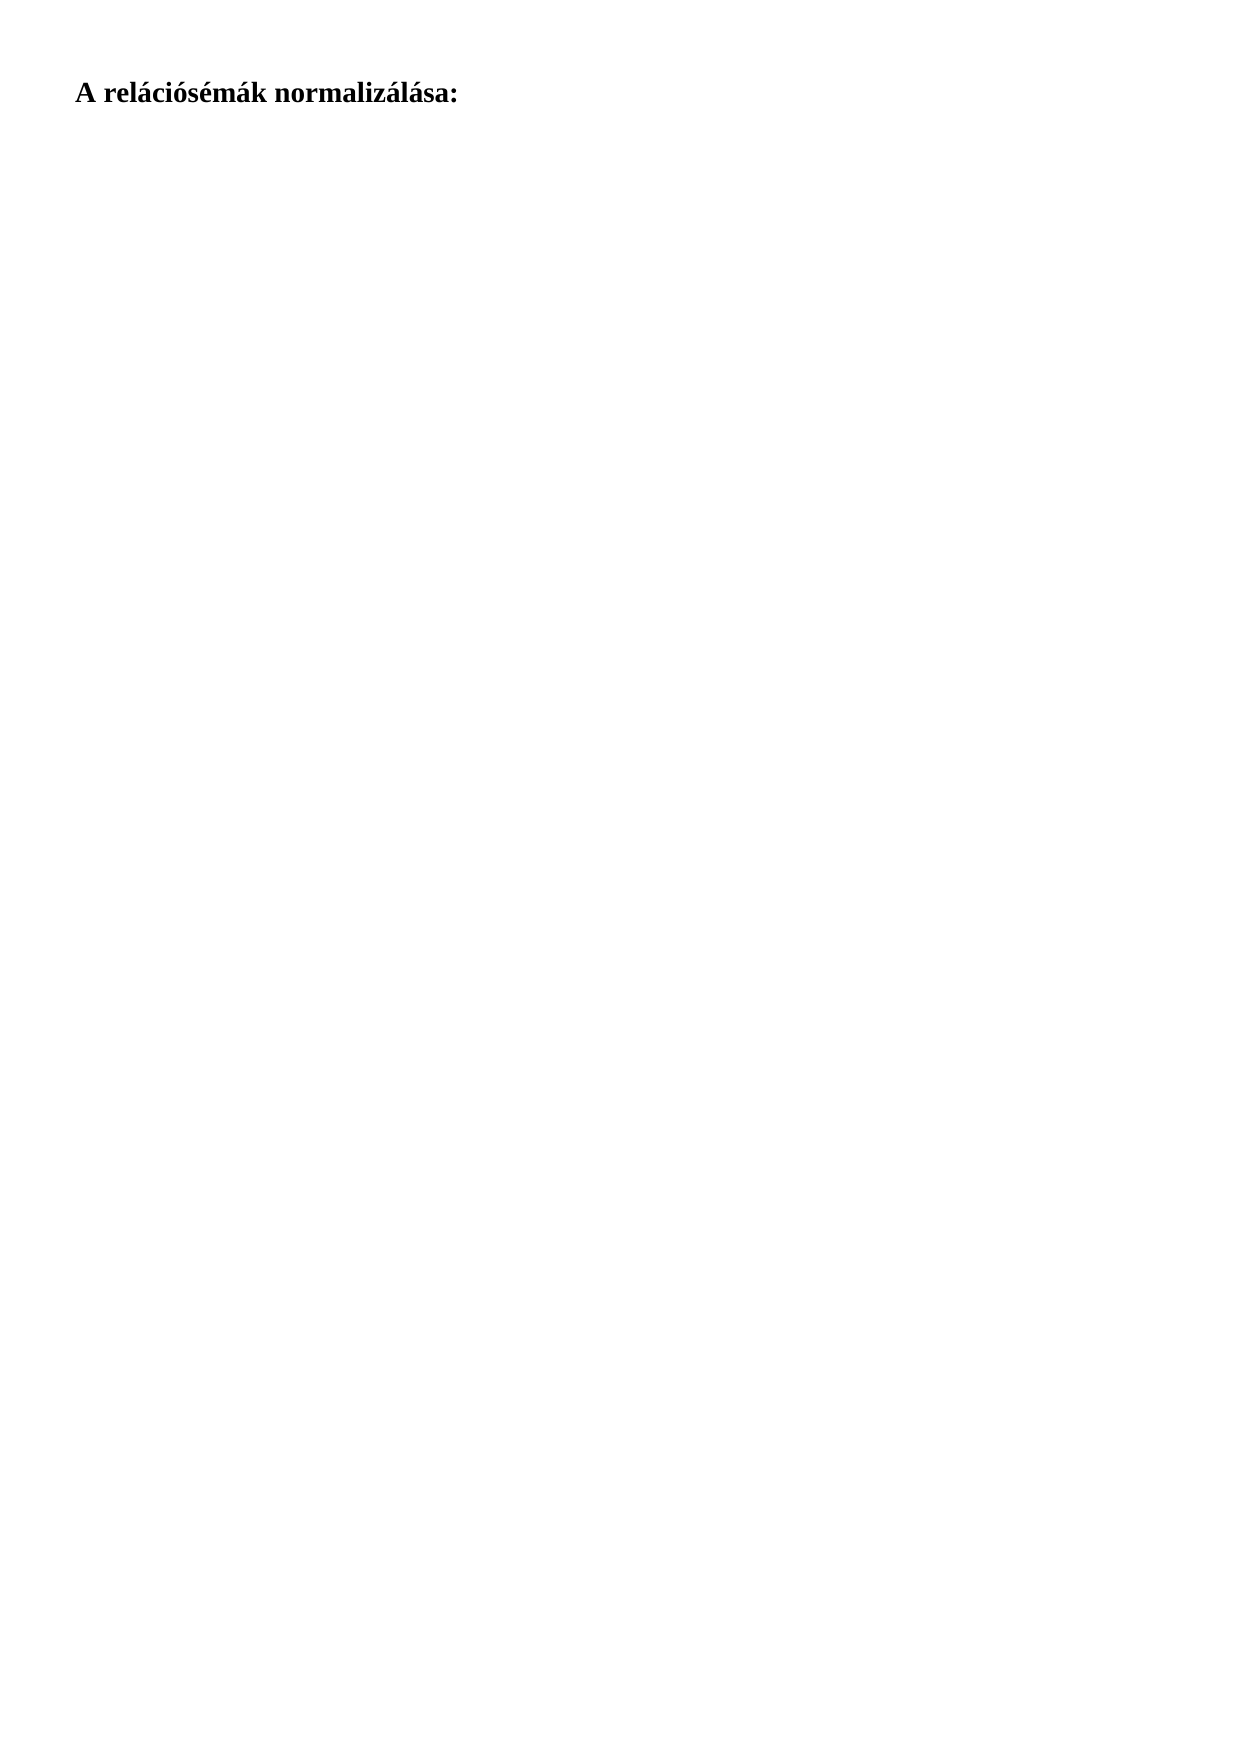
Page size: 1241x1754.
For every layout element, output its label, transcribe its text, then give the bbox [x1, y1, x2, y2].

subtitle A relációsémák normalizálása: [75, 75, 1165, 108]
